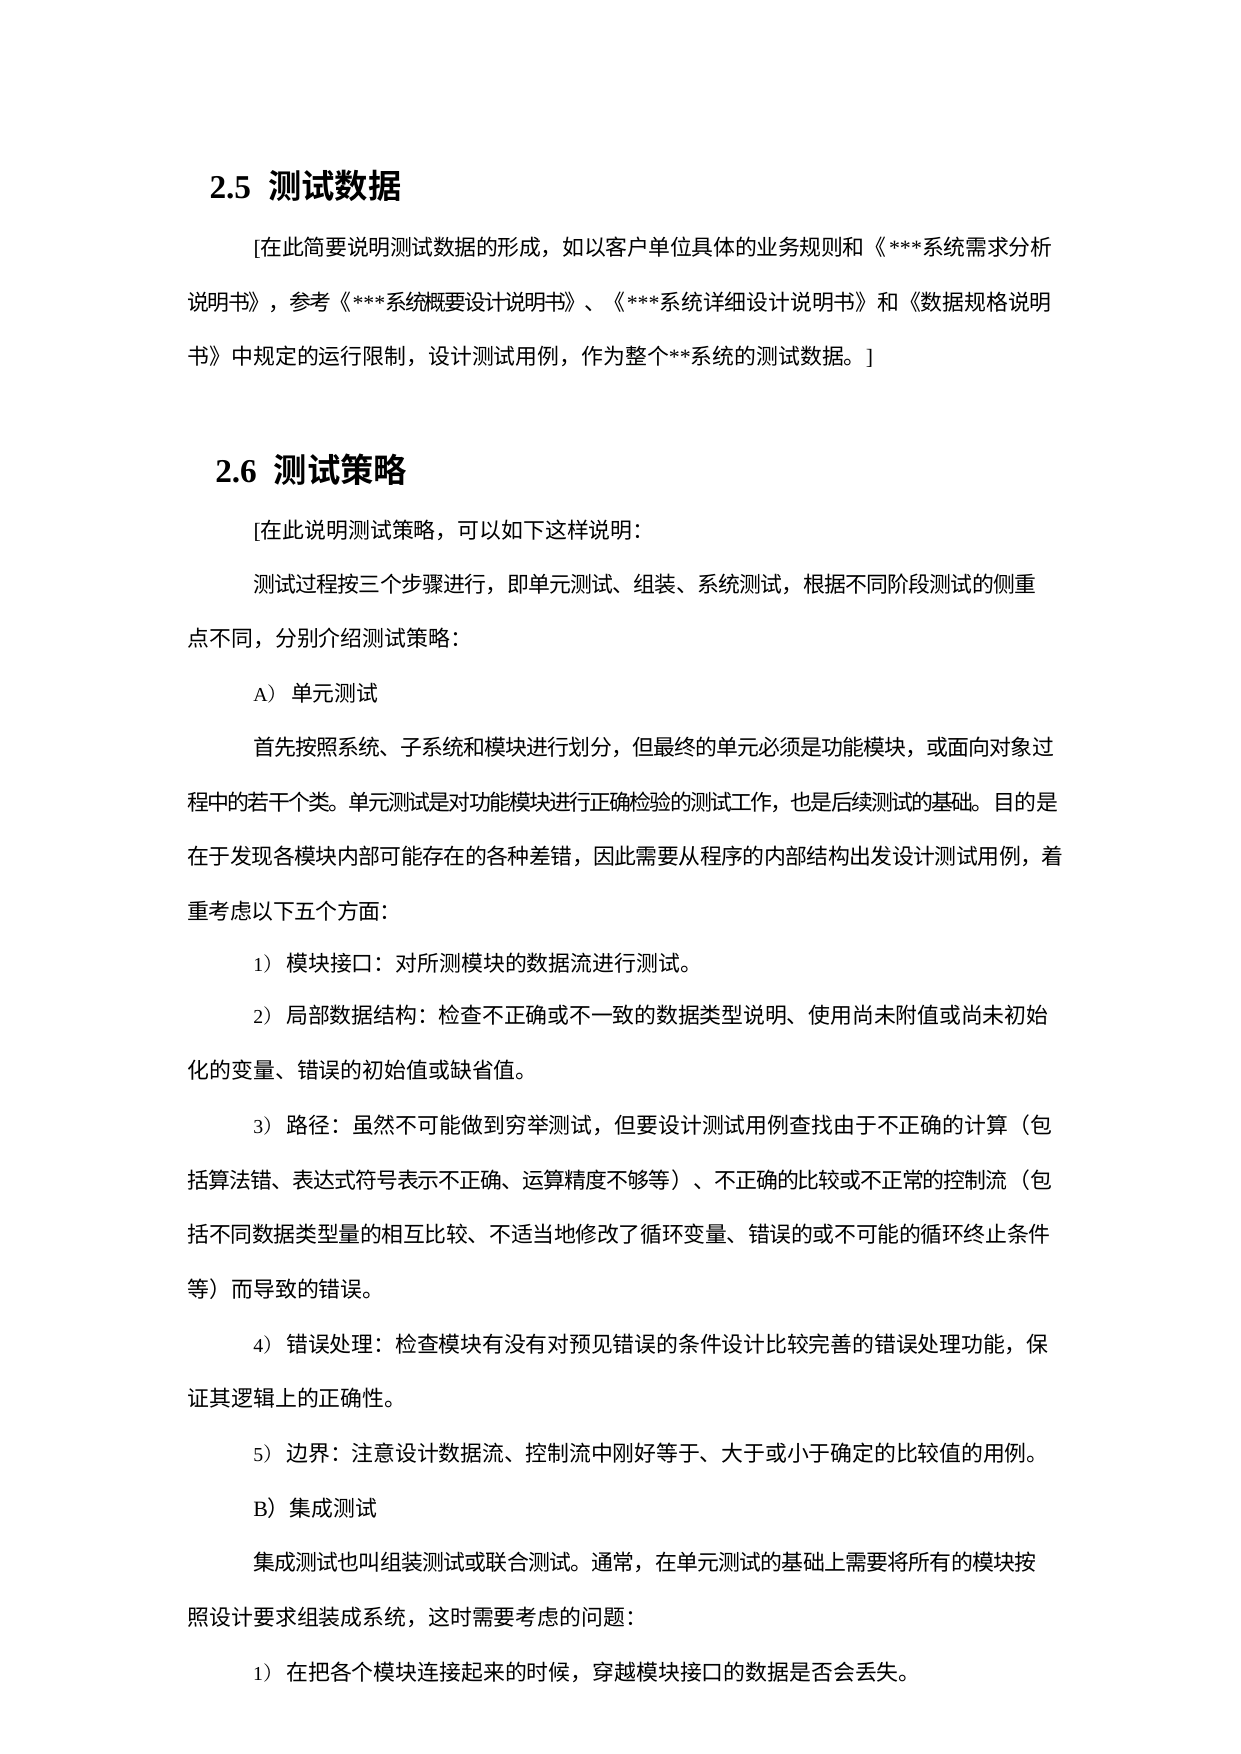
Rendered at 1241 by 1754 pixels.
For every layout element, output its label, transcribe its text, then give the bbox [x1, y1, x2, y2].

subtitle 测试数据 [209, 160, 1076, 208]
list 单元测试 [253, 676, 1076, 708]
list 边界：注意设计数据流、控制流中刚好等于、大于或小于确定的比较值的用例。B）集成测试 [253, 1436, 1052, 1522]
text 测试过程按三个步骤进行，即单元测试、组装、系统测试，根据不同阶段测试的侧重点不同，分别介绍测试策略： [187, 567, 1053, 653]
text 首先按照系统、子系统和模块进行划分，但最终的单元必须是功能模块，或面向对象过程中的若干个类。单元测试是对功能模块进行正确检验的测试工作，也是后续测试的基础。目的是在于发现各模块内部可能存在的各种差错，因此需要从程序的内部结构出发设计测试用例，着重考虑以下五个方面： [187, 730, 1064, 926]
text [在此说明测试策略，可以如下这样说明： [253, 513, 1076, 545]
list 局部数据结构：检查不正确或不一致的数据类型说明、使用尚未附值或尚未初始化的变量、错误的初始值或缺省值。 [187, 998, 1053, 1085]
list 路径：虽然不可能做到穷举测试，但要设计测试用例查找由于不正确的计算（包括算法错、表达式符号表示不正确、运算精度不够等）、不正确的比较或不正常的控制流（包括不同数据类型量的相互比较、不适当地修改了循环变量、错误的或不可能的循环终止条件等）而导致的错误。 [187, 1108, 1053, 1304]
list 在把各个模块连接起来的时候，穿越模块接口的数据是否会丢失。 [253, 1655, 1076, 1686]
subtitle 测试策略 [215, 443, 1076, 492]
list 错误处理：检查模块有没有对预见错误的条件设计比较完善的错误处理功能，保证其逻辑上的正确性。 [187, 1327, 1053, 1413]
text [在此简要说明测试数据的形成，如以客户单位具体的业务规则和《***系统需求分析说明书》，参考《***系统概要设计说明书》、《***系统详细设计说明书》和《数据规格说明书》中规定的运行限制，设计测试用例，作为整个**系统的测试数据。] [187, 230, 1053, 371]
list 模块接口：对所测模块的数据流进行测试。 [253, 948, 1076, 977]
text 集成测试也叫组装测试或联合测试。通常，在单元测试的基础上需要将所有的模块按照设计要求组装成系统，这时需要考虑的问题： [187, 1545, 1053, 1632]
